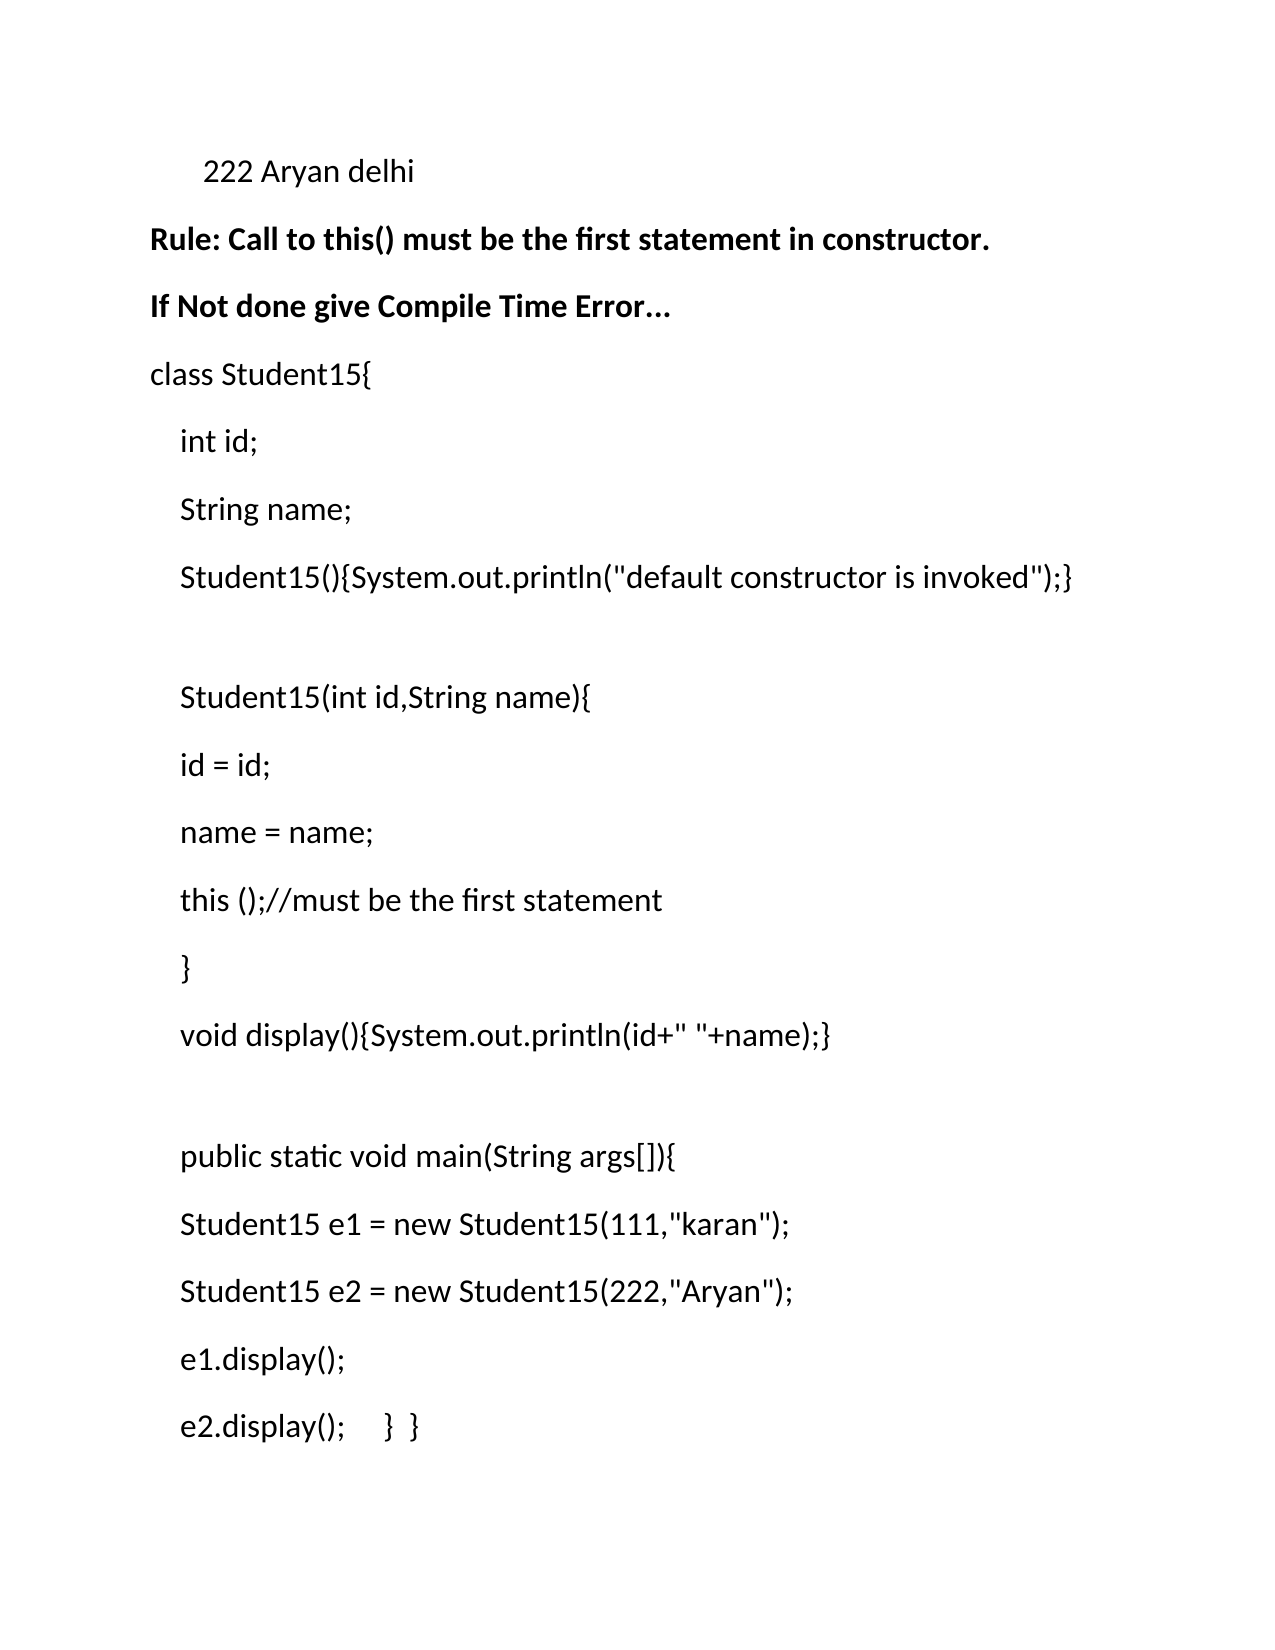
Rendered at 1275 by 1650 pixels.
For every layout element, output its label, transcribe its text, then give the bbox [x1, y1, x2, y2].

text Student15 e2 = new Student15(222,"Aryan"); [150, 1270, 1125, 1311]
text Rule: Call to this() must be the first statement in constructor. [150, 218, 1125, 258]
text name = name; [150, 811, 1125, 852]
text 222 Aryan delhi [150, 150, 1125, 191]
text Student15(int id,String name){ [150, 676, 1125, 717]
text If Not done give Compile Time Error... [150, 285, 1125, 326]
text e2.display(); } } [150, 1405, 1125, 1446]
text Student15(){System.out.println("default constructor is invoked");} [150, 556, 1125, 596]
text } [150, 947, 1125, 987]
text void display(){System.out.println(id+" "+name);} [150, 1014, 1125, 1055]
text public static void main(String args[]){ [150, 1135, 1125, 1176]
text Student15 e1 = new Student15(111,"karan"); [150, 1202, 1125, 1243]
text e1.display(); [150, 1338, 1125, 1378]
text String name; [150, 488, 1125, 529]
text id = id; [150, 744, 1125, 784]
text int id; [150, 420, 1125, 461]
text this ();//must be the first statement [150, 879, 1125, 920]
text class Student15{ [150, 353, 1125, 393]
